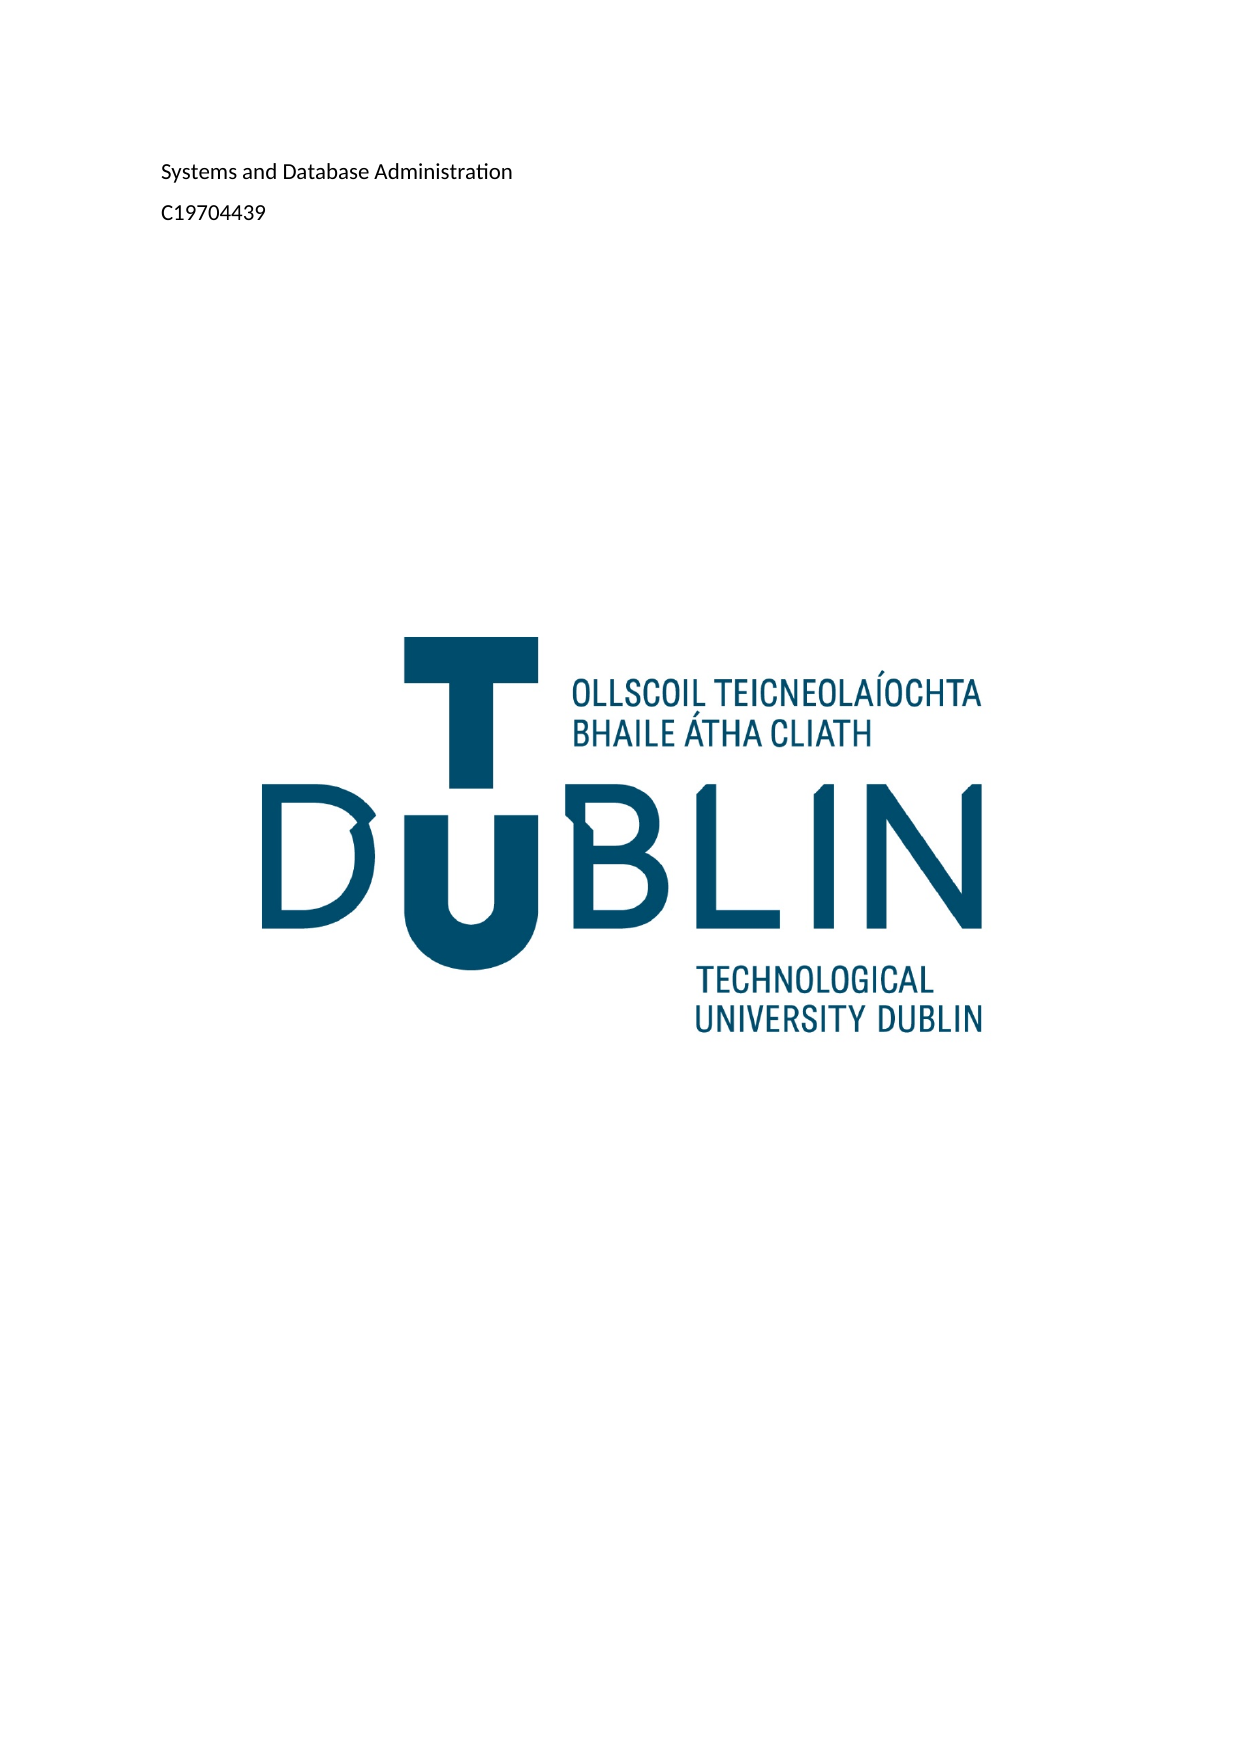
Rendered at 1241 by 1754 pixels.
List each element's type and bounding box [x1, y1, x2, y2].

picture [151, 538, 1092, 1131]
